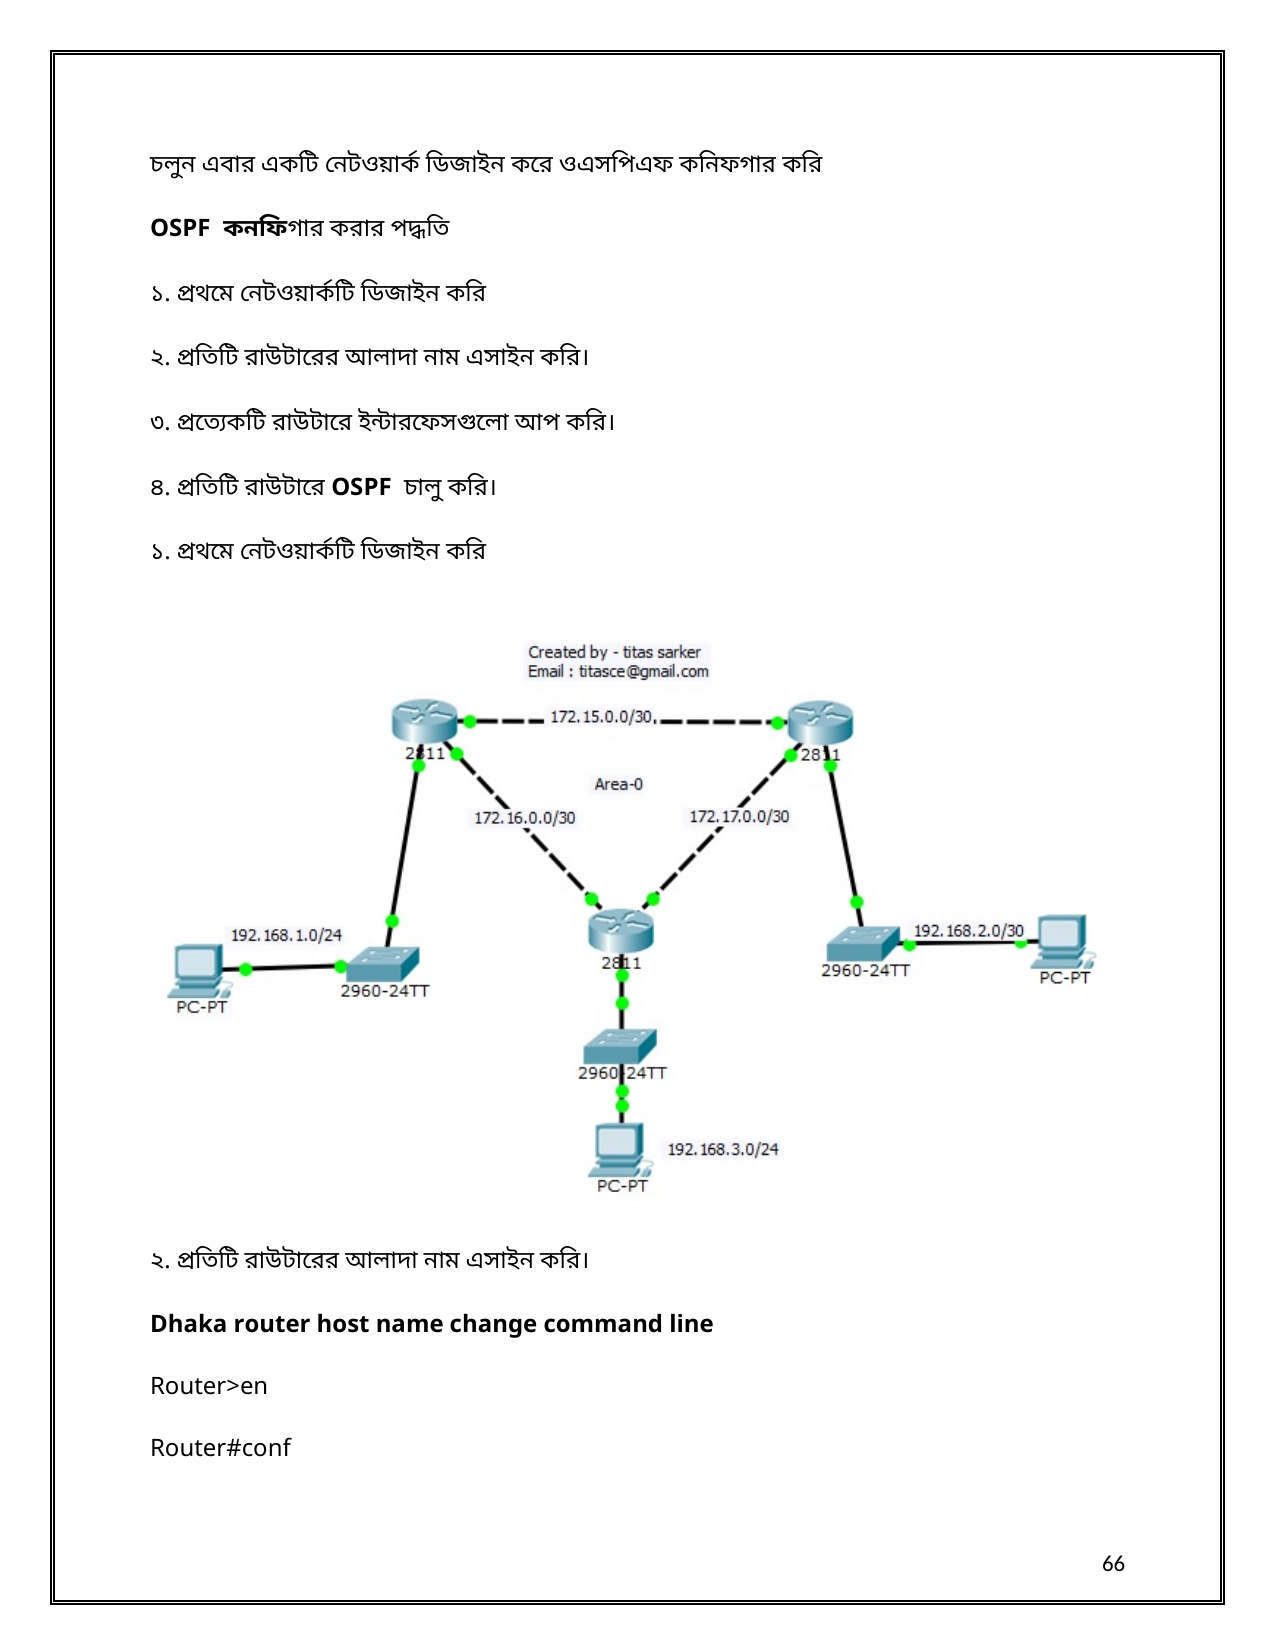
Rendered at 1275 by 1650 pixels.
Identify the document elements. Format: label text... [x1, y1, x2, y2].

text Router>en [150, 1369, 1125, 1401]
text Dhaka router host name change command line [150, 1307, 1125, 1340]
text ৪. প্রতিটি রাউটারে OSPF চালু করি। [150, 469, 1125, 505]
text ১. প্রথমে নেটওয়ার্কটি ডিজাইন করি [150, 276, 1125, 311]
text Router#conf [150, 1431, 1125, 1463]
text OSPF কনফিগার করার পদ্ধতি [150, 211, 1125, 246]
text চলুন এবার একটি নেটওয়ার্ক ডিজাইন করে ওএসপিএফ কনিফগার করি [150, 150, 1125, 182]
text ২. প্রতিটি রাউটারের আলাদা নাম এসাইন করি। [150, 340, 1125, 376]
text ১. প্রথমে নেটওয়ার্কটি ডিজাইন করি [150, 534, 1125, 569]
text ৩. প্রত্যেকটি রাউটারে ইন্টারফেসগুলো আপ করি। [150, 405, 1125, 440]
picture [150, 598, 1125, 1214]
text ২. প্রতিটি রাউটারের আলাদা নাম এসাইন করি। [150, 1242, 1125, 1278]
